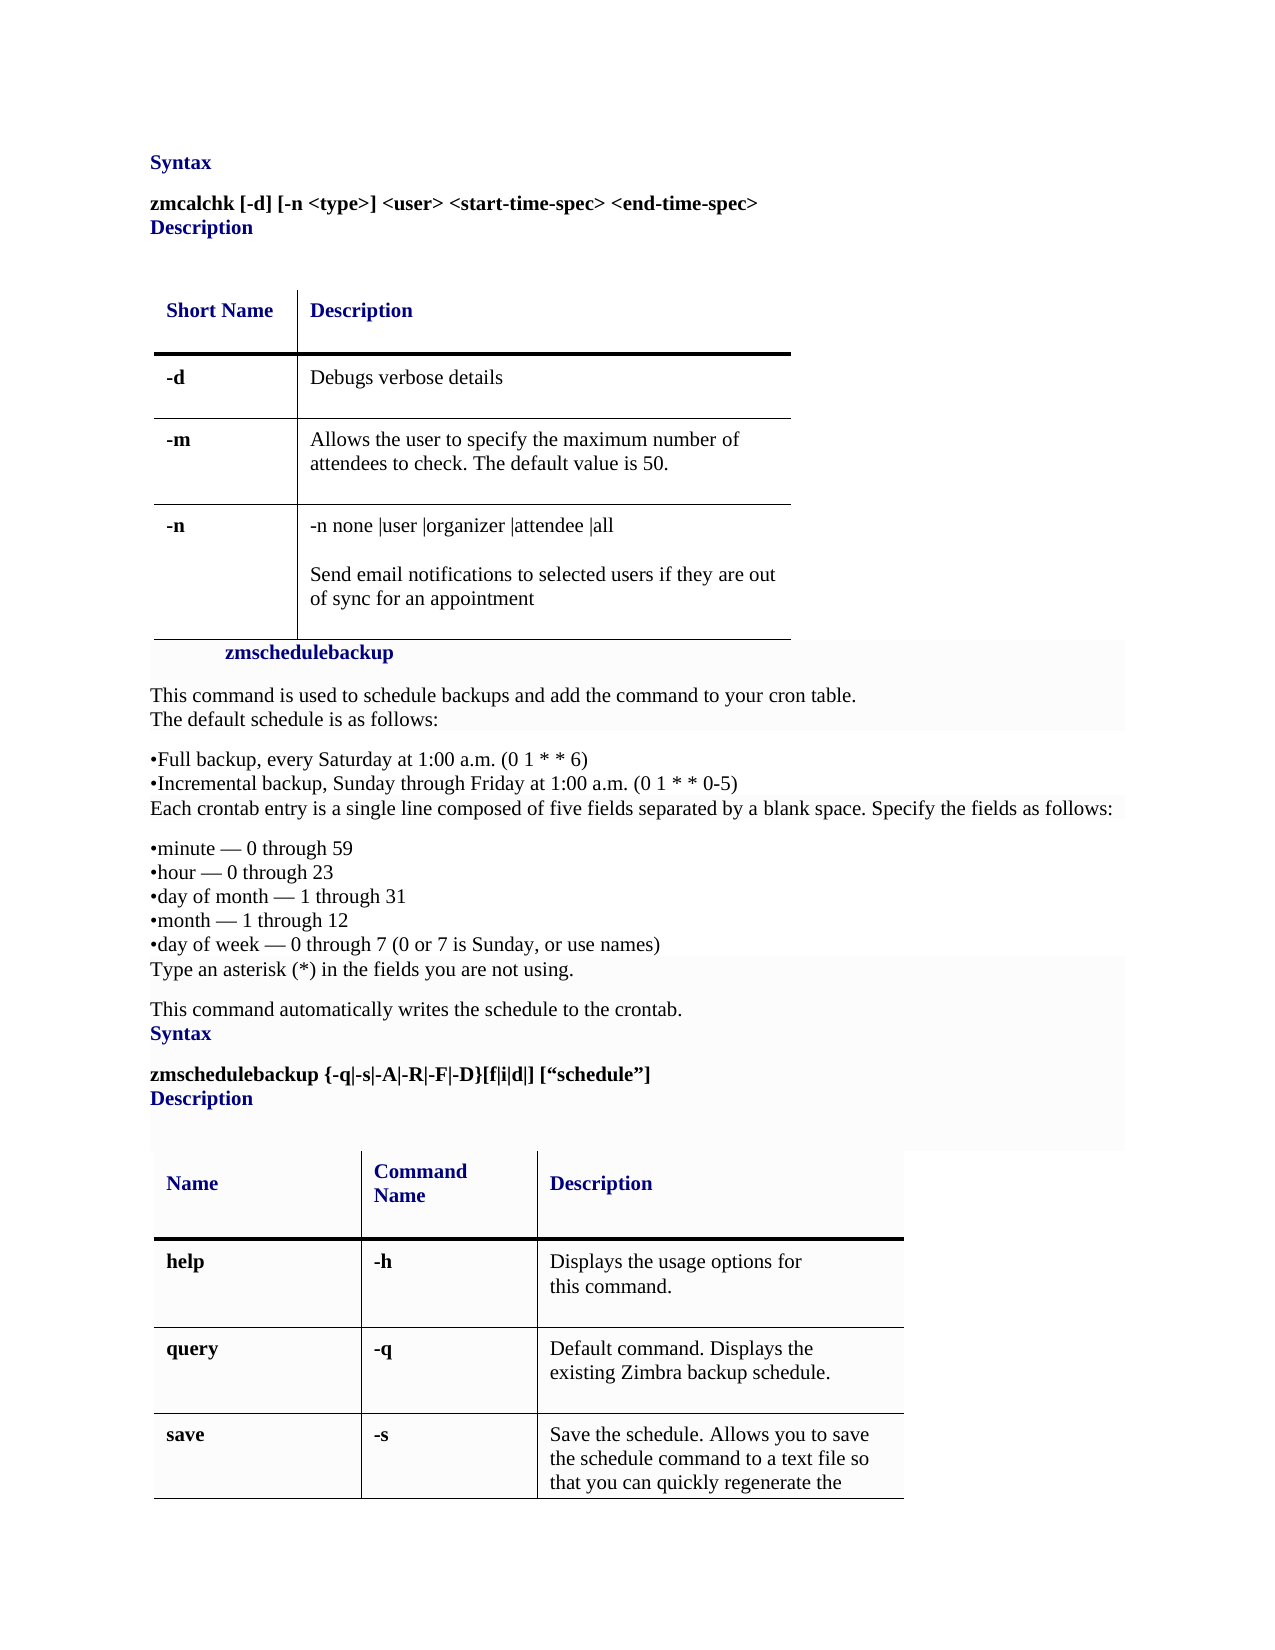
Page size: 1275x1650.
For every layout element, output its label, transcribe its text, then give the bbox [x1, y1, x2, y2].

table_cell -n [154, 505, 297, 639]
table_cell month — 1 through 12 [158, 908, 1125, 932]
table_cell -n none |user |organizer |attendee |all Send email notifications to selected users if they are out of sync for an appointment [298, 505, 791, 639]
text Syntax [150, 150, 1125, 174]
table_header day of week — 0 through 7 (0 or 7 is Sunday, or use names) [158, 933, 1125, 956]
table_cell -h [362, 1241, 537, 1327]
table_cell hour — 0 through 23 [158, 860, 1125, 884]
table_cell -q [362, 1328, 537, 1413]
table_cell Debugs verbose details [298, 356, 791, 418]
text This command automatically writes the schedule to the crontab. [150, 997, 1125, 1021]
text Description [150, 1086, 1125, 1110]
table_cell Default command. Displays the existing Zimbra backup schedule. [538, 1328, 904, 1413]
table_cell -s [362, 1414, 537, 1498]
table_cell Incremental backup, Sunday through Friday at 1:00 a.m. (0 1 * * 0-5) [158, 771, 1125, 795]
table_header minute — 0 through 59 [158, 836, 1125, 860]
table_header Description [298, 290, 791, 352]
text Syntax [150, 1021, 1125, 1045]
table_cell -d [154, 356, 297, 418]
table_cell -m [154, 419, 297, 504]
table_header day of month — 1 through 31 [158, 884, 1125, 908]
table_header Name [154, 1151, 361, 1236]
table_header Full backup, every Saturday at 1:00 a.m. (0 1 * * 6) [158, 747, 1125, 771]
text zmschedulebackup {-q|-s|-A|-R|-F|-D}[f|i|d|] [“schedule”] [150, 1062, 1125, 1086]
text The default schedule is as follows: [150, 707, 1125, 731]
table_cell save [154, 1414, 361, 1498]
text This command is used to schedule backups and add the command to your cron table. [150, 682, 1125, 707]
text zmschedulebackup [150, 640, 1125, 664]
table_header Short Name [154, 290, 297, 352]
text Type an asterisk (*) in the fields you are not using. [150, 956, 1125, 981]
text Description [150, 215, 1125, 239]
table_cell query [154, 1328, 361, 1413]
table_cell help [154, 1241, 361, 1327]
table_header Command Name [362, 1151, 537, 1236]
text Each crontab entry is a single line composed of five fields separated by a blank space. Specify the fields as follows: [150, 795, 1125, 819]
table_cell Displays the usage options for this command. [538, 1241, 904, 1327]
table_header Description [538, 1151, 904, 1236]
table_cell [538, 1414, 904, 1498]
text zmcalchk [-d] [-n <type>] <user> <start-time-spec> <end-time-spec> [150, 191, 1125, 215]
table_cell Allows the user to specify the maximum number of attendees to check. The default value is 50. [298, 419, 791, 504]
